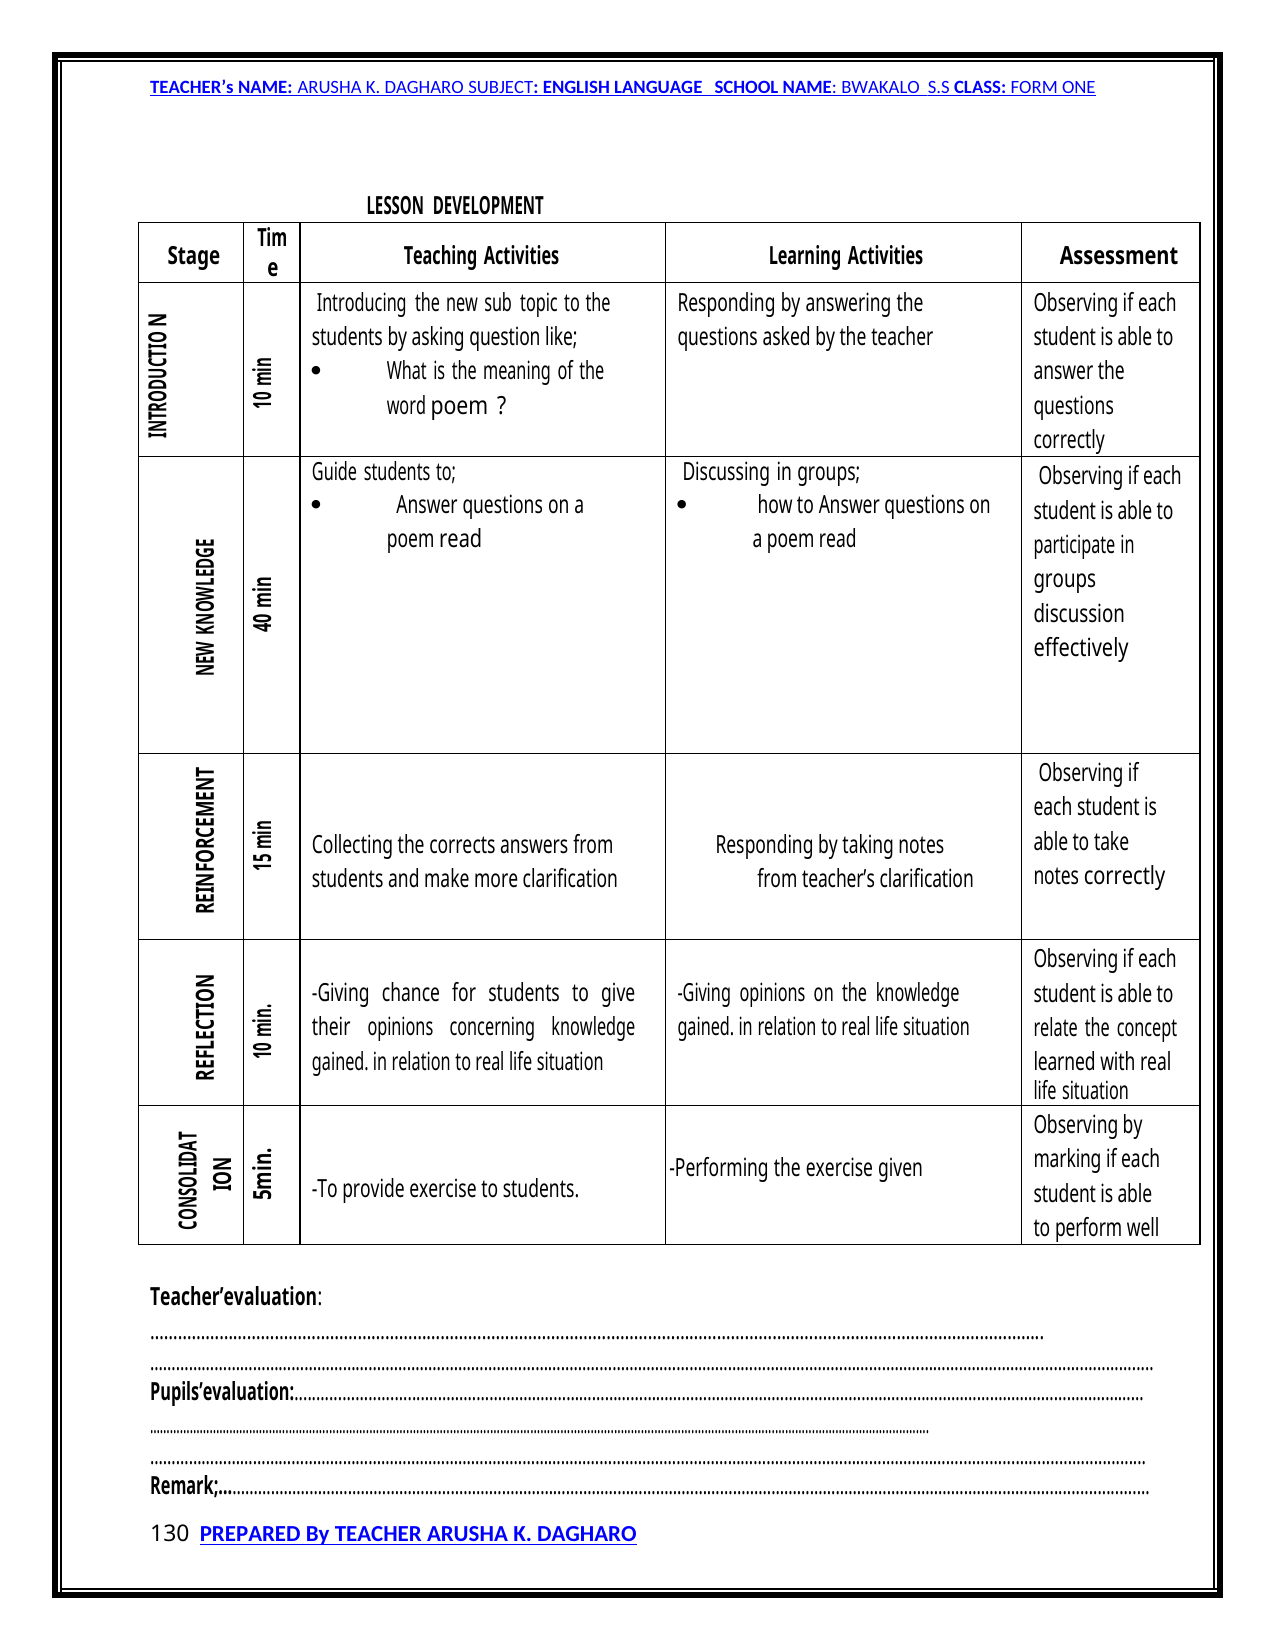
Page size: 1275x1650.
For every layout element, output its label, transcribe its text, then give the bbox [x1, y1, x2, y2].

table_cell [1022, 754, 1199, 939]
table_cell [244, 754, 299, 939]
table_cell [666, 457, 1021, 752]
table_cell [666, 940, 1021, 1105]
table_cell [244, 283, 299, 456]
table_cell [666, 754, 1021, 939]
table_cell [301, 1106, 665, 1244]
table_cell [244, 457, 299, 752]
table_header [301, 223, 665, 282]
text Pupils’evaluation:..............................…………………………………………………………………………………………………………………………………………………… [150, 1376, 1212, 1406]
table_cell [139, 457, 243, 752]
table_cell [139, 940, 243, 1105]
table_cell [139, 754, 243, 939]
text …………………………………………………………………………………………………………………………………………………………………………………….............................. [150, 1347, 1212, 1376]
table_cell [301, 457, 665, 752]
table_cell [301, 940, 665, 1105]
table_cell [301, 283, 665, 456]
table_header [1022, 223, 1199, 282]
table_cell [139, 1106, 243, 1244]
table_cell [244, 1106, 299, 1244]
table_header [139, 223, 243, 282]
text LESSON DEVELOPMENT [366, 187, 1212, 222]
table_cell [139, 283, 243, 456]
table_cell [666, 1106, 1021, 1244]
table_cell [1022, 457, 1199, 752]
text ………………………………….................................................................................................................................................................................................. [150, 1407, 1212, 1441]
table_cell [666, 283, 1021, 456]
text ………………………………………………………………………………………………………………………………………………………………………........................................... [150, 1441, 1212, 1470]
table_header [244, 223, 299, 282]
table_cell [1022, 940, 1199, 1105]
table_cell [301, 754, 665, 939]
text Teacher’evaluation:………………………………………………………………………………………………………………………………………………………………………….. [150, 1278, 1212, 1347]
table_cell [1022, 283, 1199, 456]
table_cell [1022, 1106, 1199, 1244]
text Remark;…………………………………………………………………………………………………………………………………………………………………………......................... [150, 1470, 1212, 1501]
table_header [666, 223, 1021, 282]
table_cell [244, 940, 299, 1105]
